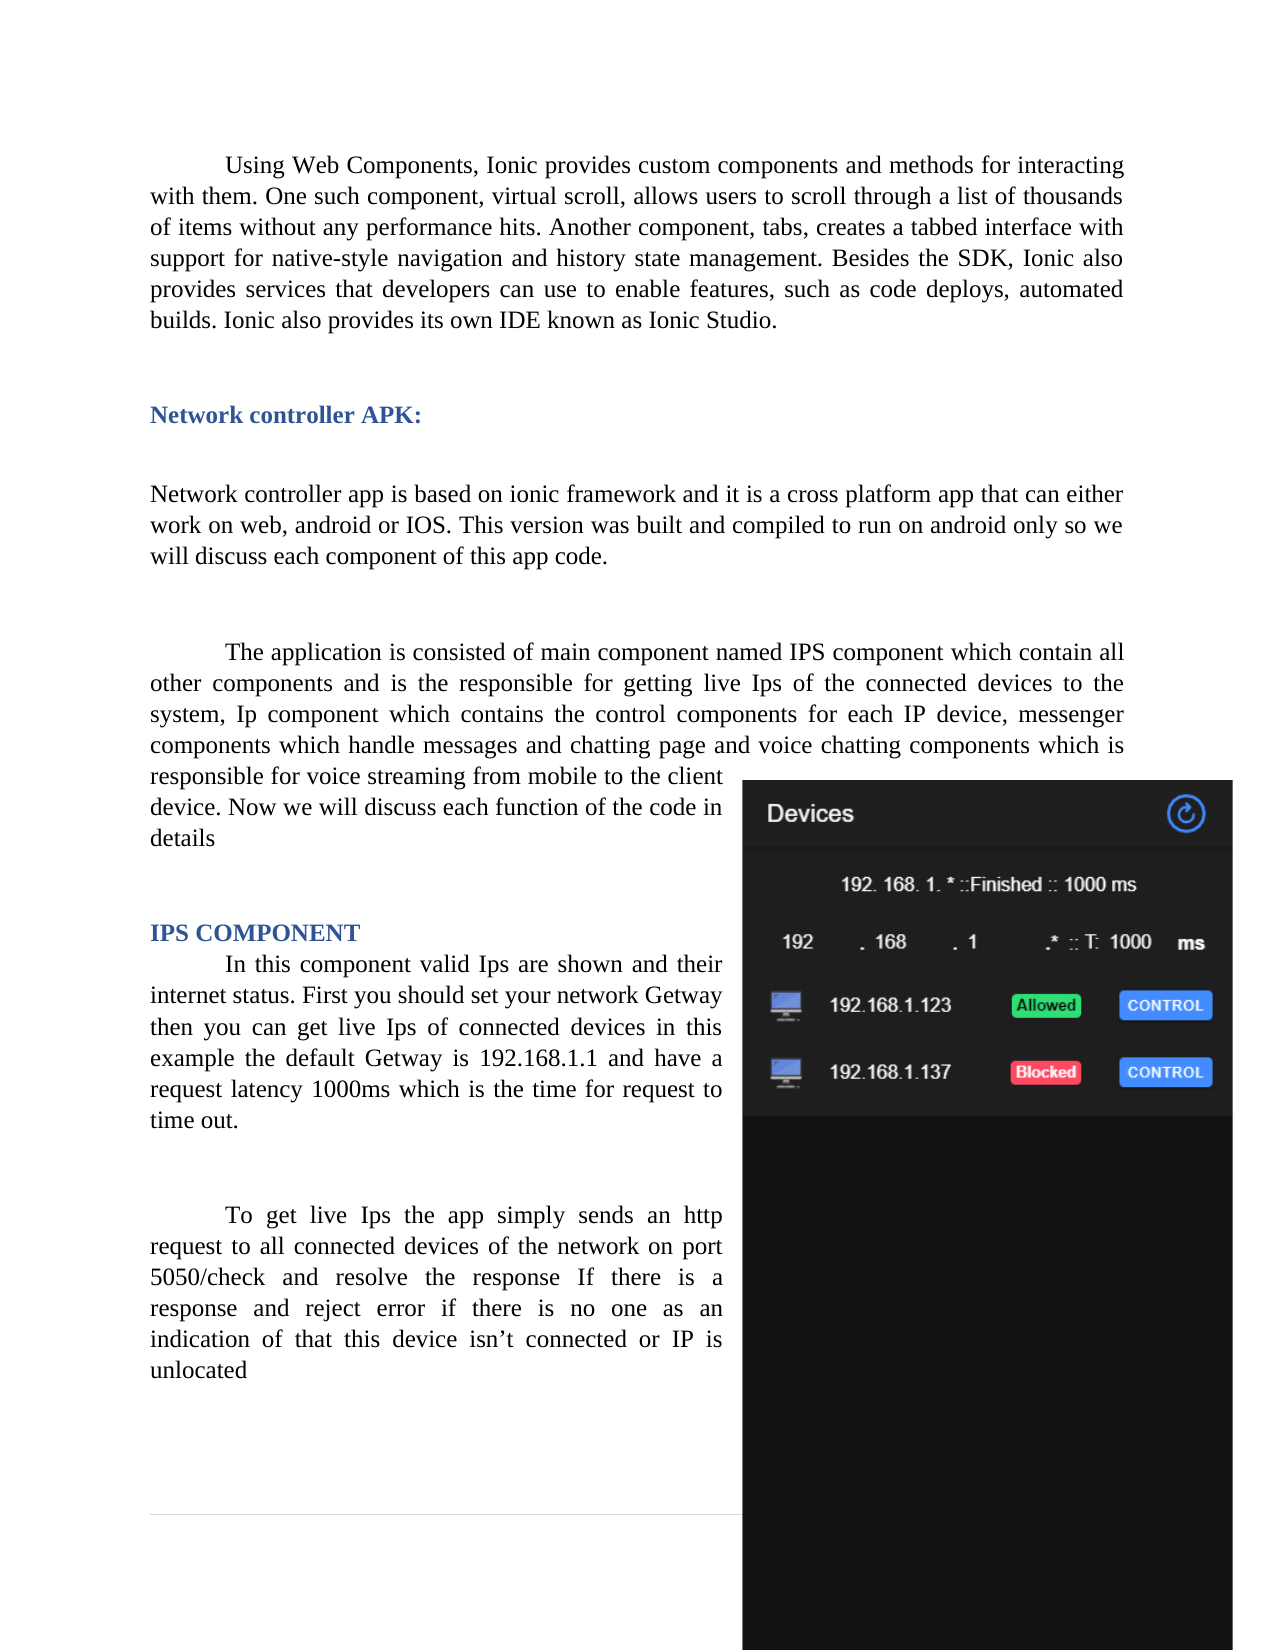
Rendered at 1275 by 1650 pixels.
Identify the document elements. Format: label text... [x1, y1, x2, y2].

text Network controller app is based on ionic framework and it is a cross platform app that can either work on web, android or IOS. This version was built and compiled to run on android only so we will discuss each component of this app code. [150, 479, 1125, 570]
text The application is consisted of main component named IPS component which contain all other components and is the responsible for getting live Ips of the connected devices to the system, Ip component which contains the control components for each IP device, messenger components which handle messages and chatting page and voice chatting components which is responsible for voice streaming from mobile to the client device. Now we will discuss each function of the code in details [150, 637, 1125, 852]
picture [742, 780, 1233, 1650]
subtitle IPS COMPONENT [150, 918, 742, 947]
text Using Web Components, Ionic provides custom components and methods for interacting with them. One such component, virtual scroll, allows users to scroll through a list of thousands of items without any performance hits. Another component, tabs, creates a tabbed interface with support for native-style navigation and history state management. Besides the SDK, Ionic also provides services that developers can use to enable features, such as code deploys, automated builds. Ionic also provides its own IDE known as Ionic Studio. [150, 150, 1125, 334]
text In this component valid Ips are shown and their internet status. First you should set your network Getway then you can get live Ips of connected devices in this example the default Getway is 192.168.1.1 and have a request latency 1000ms which is the time for request to time out. [150, 949, 742, 1133]
subtitle Network controller APK: [150, 401, 1125, 429]
text To get live Ips the app simply sends an http request to all connected devices of the network on port 5050/check and resolve the response If there is a response and reject error if there is no one as an indication of that this device isn’t connected or IP is unlocated [150, 1200, 742, 1384]
